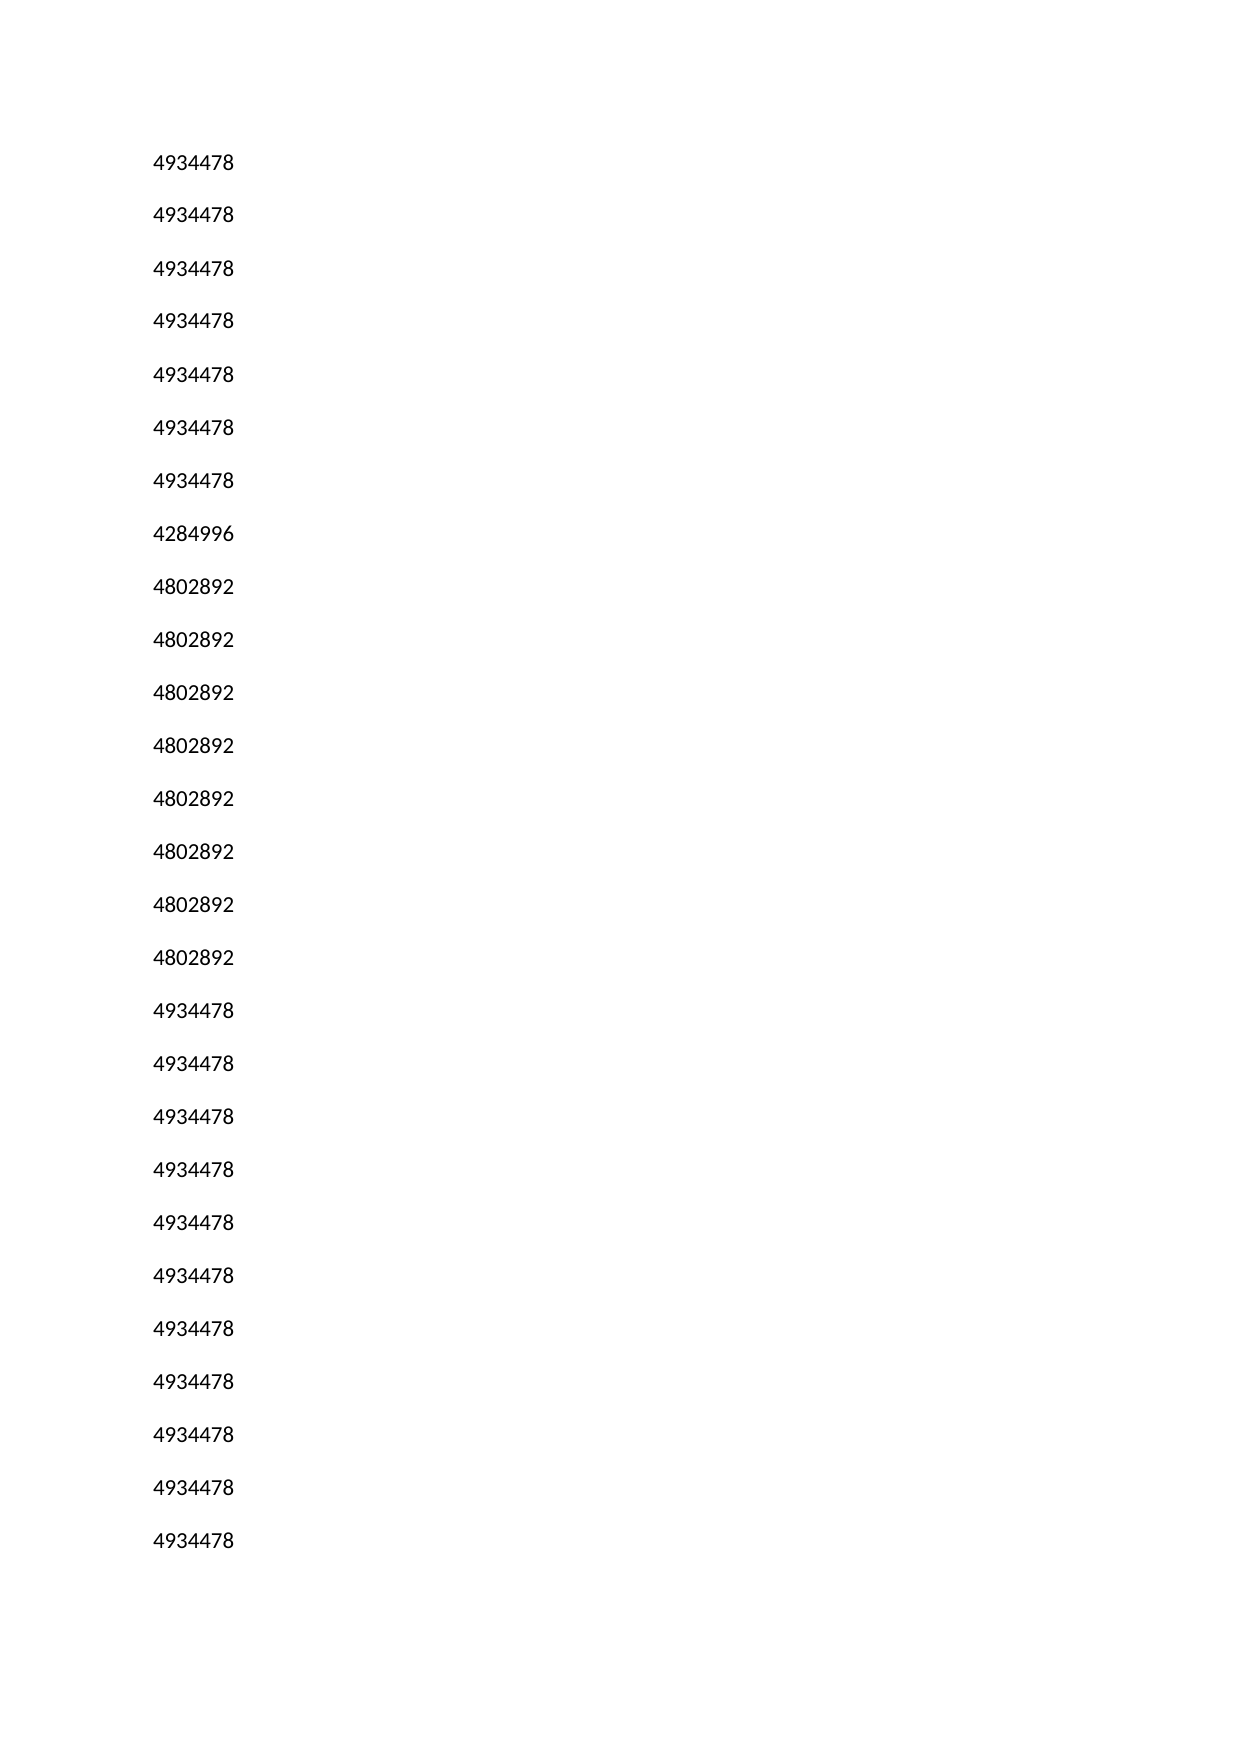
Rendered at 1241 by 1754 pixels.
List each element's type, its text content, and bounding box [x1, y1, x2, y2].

text 4802892 [148, 678, 1093, 706]
text 4934478 [148, 1420, 1093, 1448]
text 4284996 [148, 519, 1093, 547]
text 4934478 [148, 307, 1093, 335]
text 4802892 [148, 572, 1093, 600]
text 4934478 [148, 1102, 1093, 1130]
text 4934478 [148, 1049, 1093, 1077]
text 4934478 [148, 201, 1093, 229]
text 4934478 [148, 1367, 1093, 1395]
text 4934478 [148, 1314, 1093, 1342]
text 4802892 [148, 625, 1093, 653]
text 4934478 [148, 148, 1093, 176]
text 4802892 [148, 837, 1093, 865]
text 4934478 [148, 1526, 1093, 1554]
text 4802892 [148, 890, 1093, 918]
text 4802892 [148, 784, 1093, 812]
text 4934478 [148, 1155, 1093, 1183]
text 4934478 [148, 360, 1093, 388]
text 4934478 [148, 996, 1093, 1024]
text 4802892 [148, 731, 1093, 759]
text 4802892 [148, 943, 1093, 971]
text 4934478 [148, 254, 1093, 282]
text 4934478 [148, 1261, 1093, 1289]
text 4934478 [148, 413, 1093, 441]
text 4934478 [148, 466, 1093, 494]
text 4934478 [148, 1208, 1093, 1236]
text 4934478 [148, 1473, 1093, 1501]
